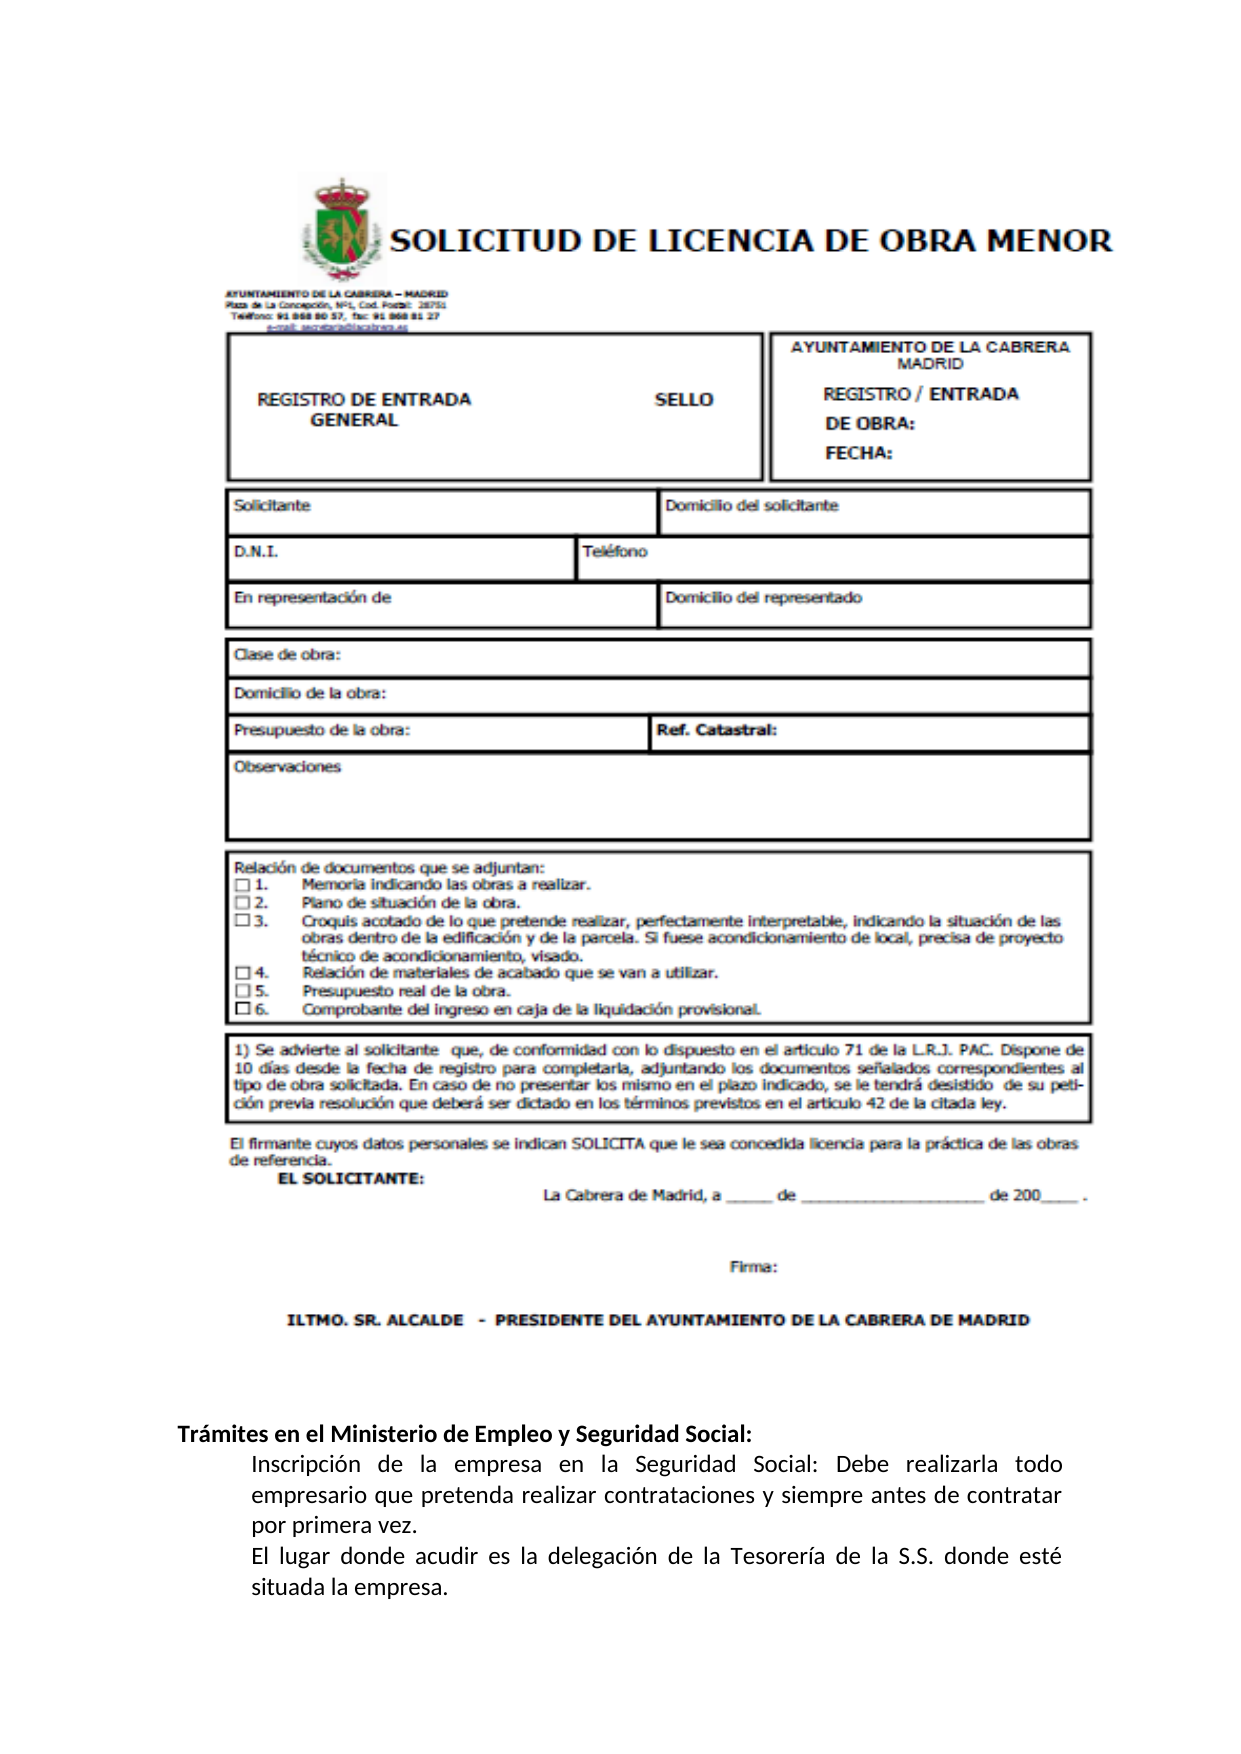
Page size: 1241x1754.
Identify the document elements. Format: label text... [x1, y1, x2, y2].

list El lugar donde acudir es la delegación de la Tesorería de la S.S. donde esté situada la empresa. [251, 1540, 1063, 1601]
list Inscripción de la empresa en la Seguridad Social: Debe realizarla todo empresario que pretenda realizar contrataciones y siempre antes de contratar por primera vez. [251, 1448, 1063, 1540]
text Trámites en el Ministerio de Empleo y Seguridad Social: [177, 1418, 1063, 1448]
